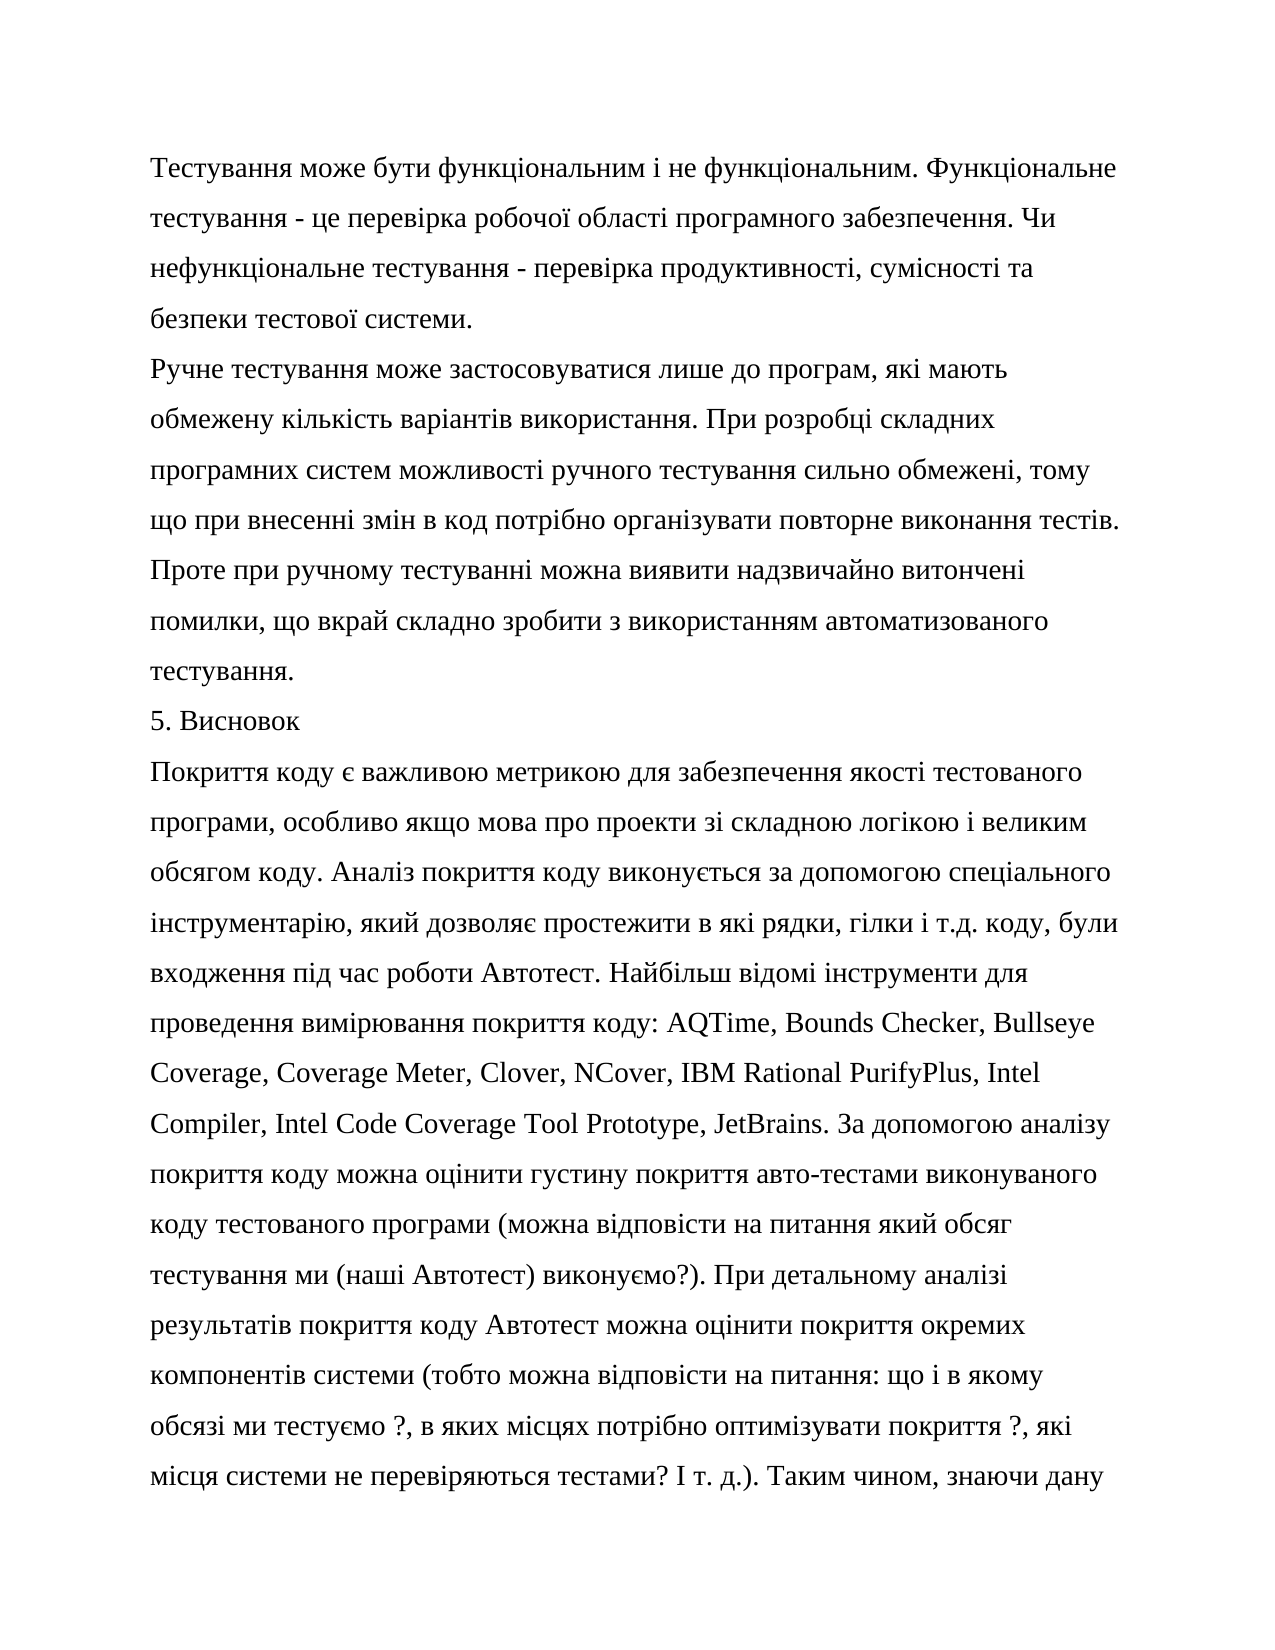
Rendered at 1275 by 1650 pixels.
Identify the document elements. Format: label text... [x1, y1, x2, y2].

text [150, 754, 1125, 1492]
text Ручне тестування може застосовуватися лише до програм, які мають обмежену кількість варіантів використання. При розробці складних програмних систем можливості ручного тестування сильно обмежені, тому що при внесенні змін в код потрібно організувати повторне виконання тестів. Проте при ручному тестуванні можна виявити надзвичайно витончені помилки, що вкрай складно зробити з використанням автоматизованого тестування. [150, 351, 1125, 687]
text 5. Висновок [150, 703, 1125, 737]
text Тестування може бути функціональним і не функціональним. Функціональне тестування - це перевірка робочої області програмного забезпечення. Чи нефункціональне тестування - перевірка продуктивності, сумісності та безпеки тестової системи. [150, 150, 1125, 334]
